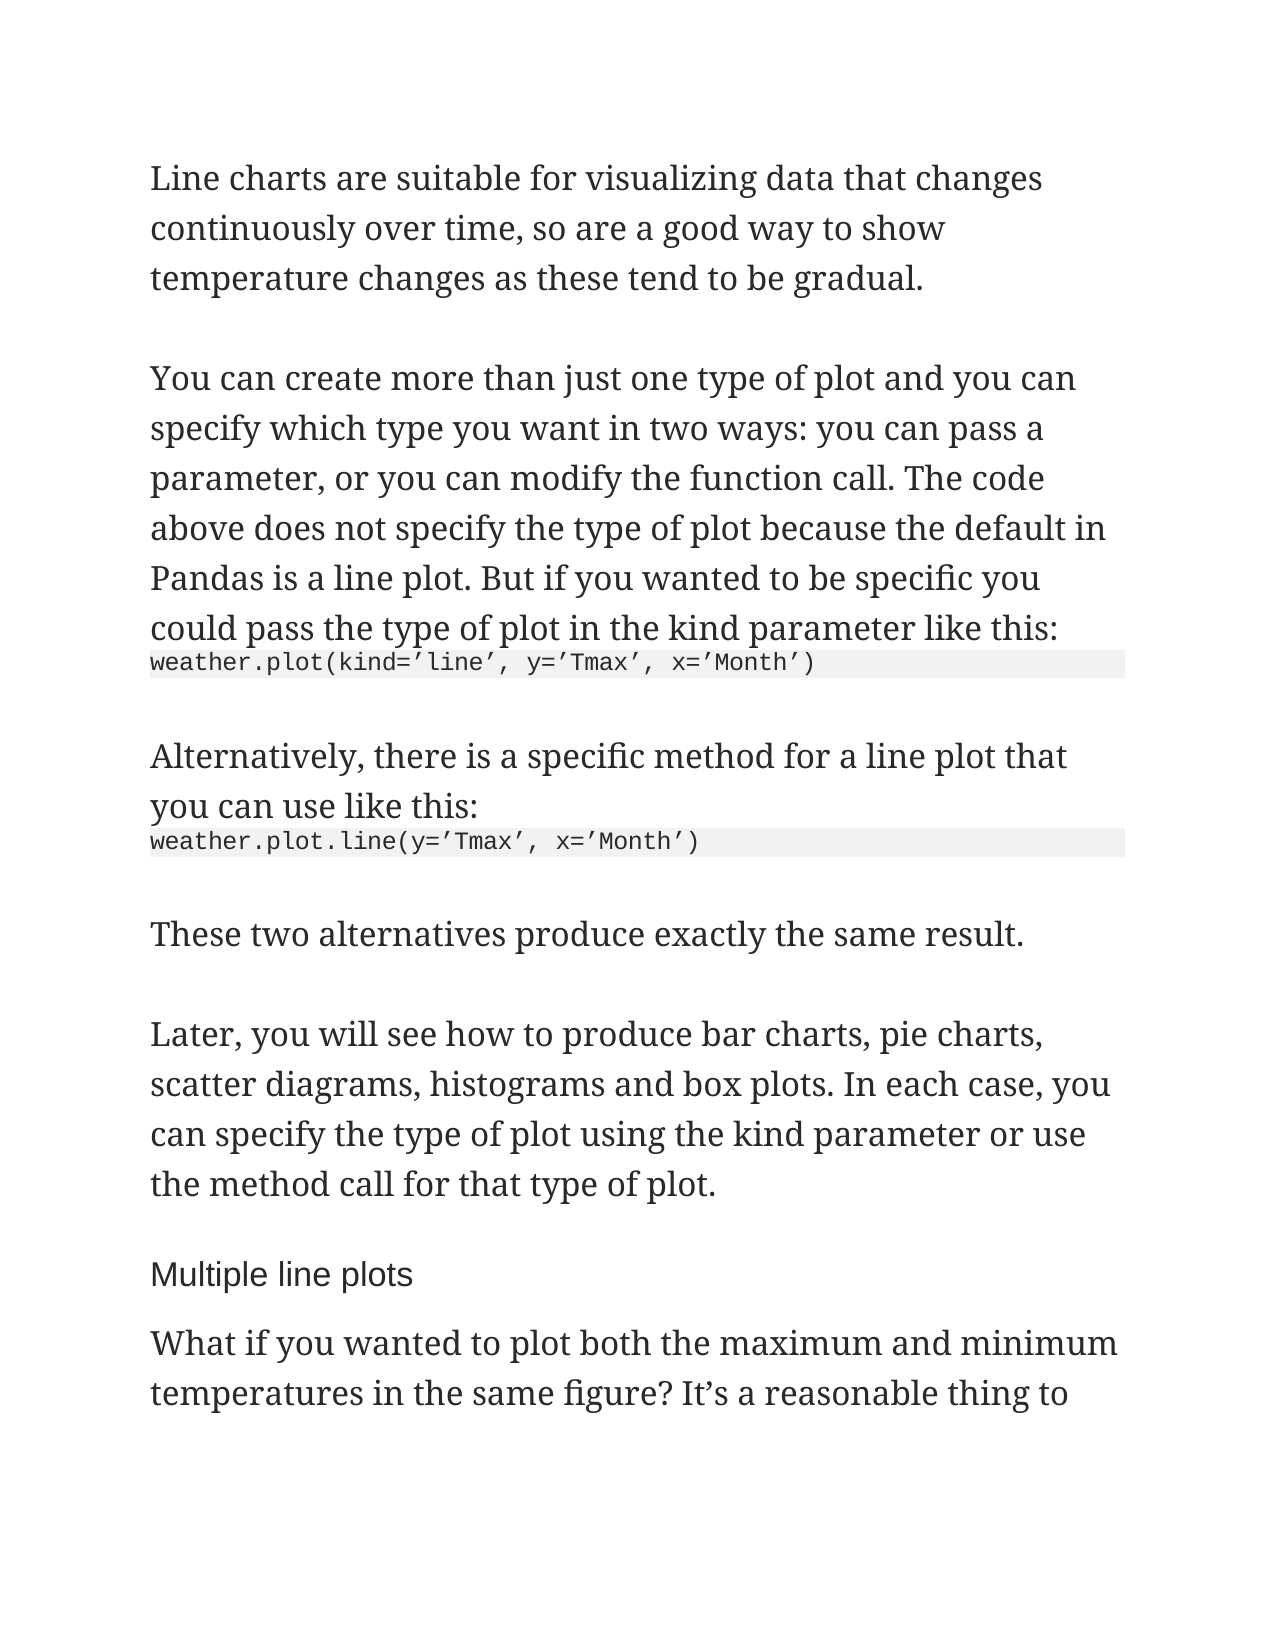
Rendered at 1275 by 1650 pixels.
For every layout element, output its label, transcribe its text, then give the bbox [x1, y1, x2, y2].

subtitle Multiple line plots [150, 1250, 1125, 1293]
text These two alternatives produce exactly the same result. [150, 907, 1125, 957]
text weather.plot.line(y=’Tmax’, x=’Month’) [150, 828, 1125, 857]
text Line charts are suitable for visualizing data that changes continuously over time, so are a good way to show temperature changes as these tend to be gradual. [150, 150, 1125, 300]
text You can create more than just one type of plot and you can specify which type you want in two ways: you can pass a parameter, or you can modify the function call. The code above does not specify the type of plot because the default in Pandas is a line plot. But if you wanted to be specific you could pass the type of plot in the kind parameter like this: [150, 350, 1125, 650]
text weather.plot(kind=’line’, y=’Tmax’, x=’Month’) [150, 650, 1125, 678]
text Alternatively, there is a specific method for a line plot that you can use like this: [150, 728, 1125, 828]
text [150, 1315, 1125, 1415]
text Later, you will see how to produce bar charts, pie charts, scatter diagrams, histograms and box plots. In each case, you can specify the type of plot using the kind parameter or use the method call for that type of plot. [150, 1007, 1125, 1207]
